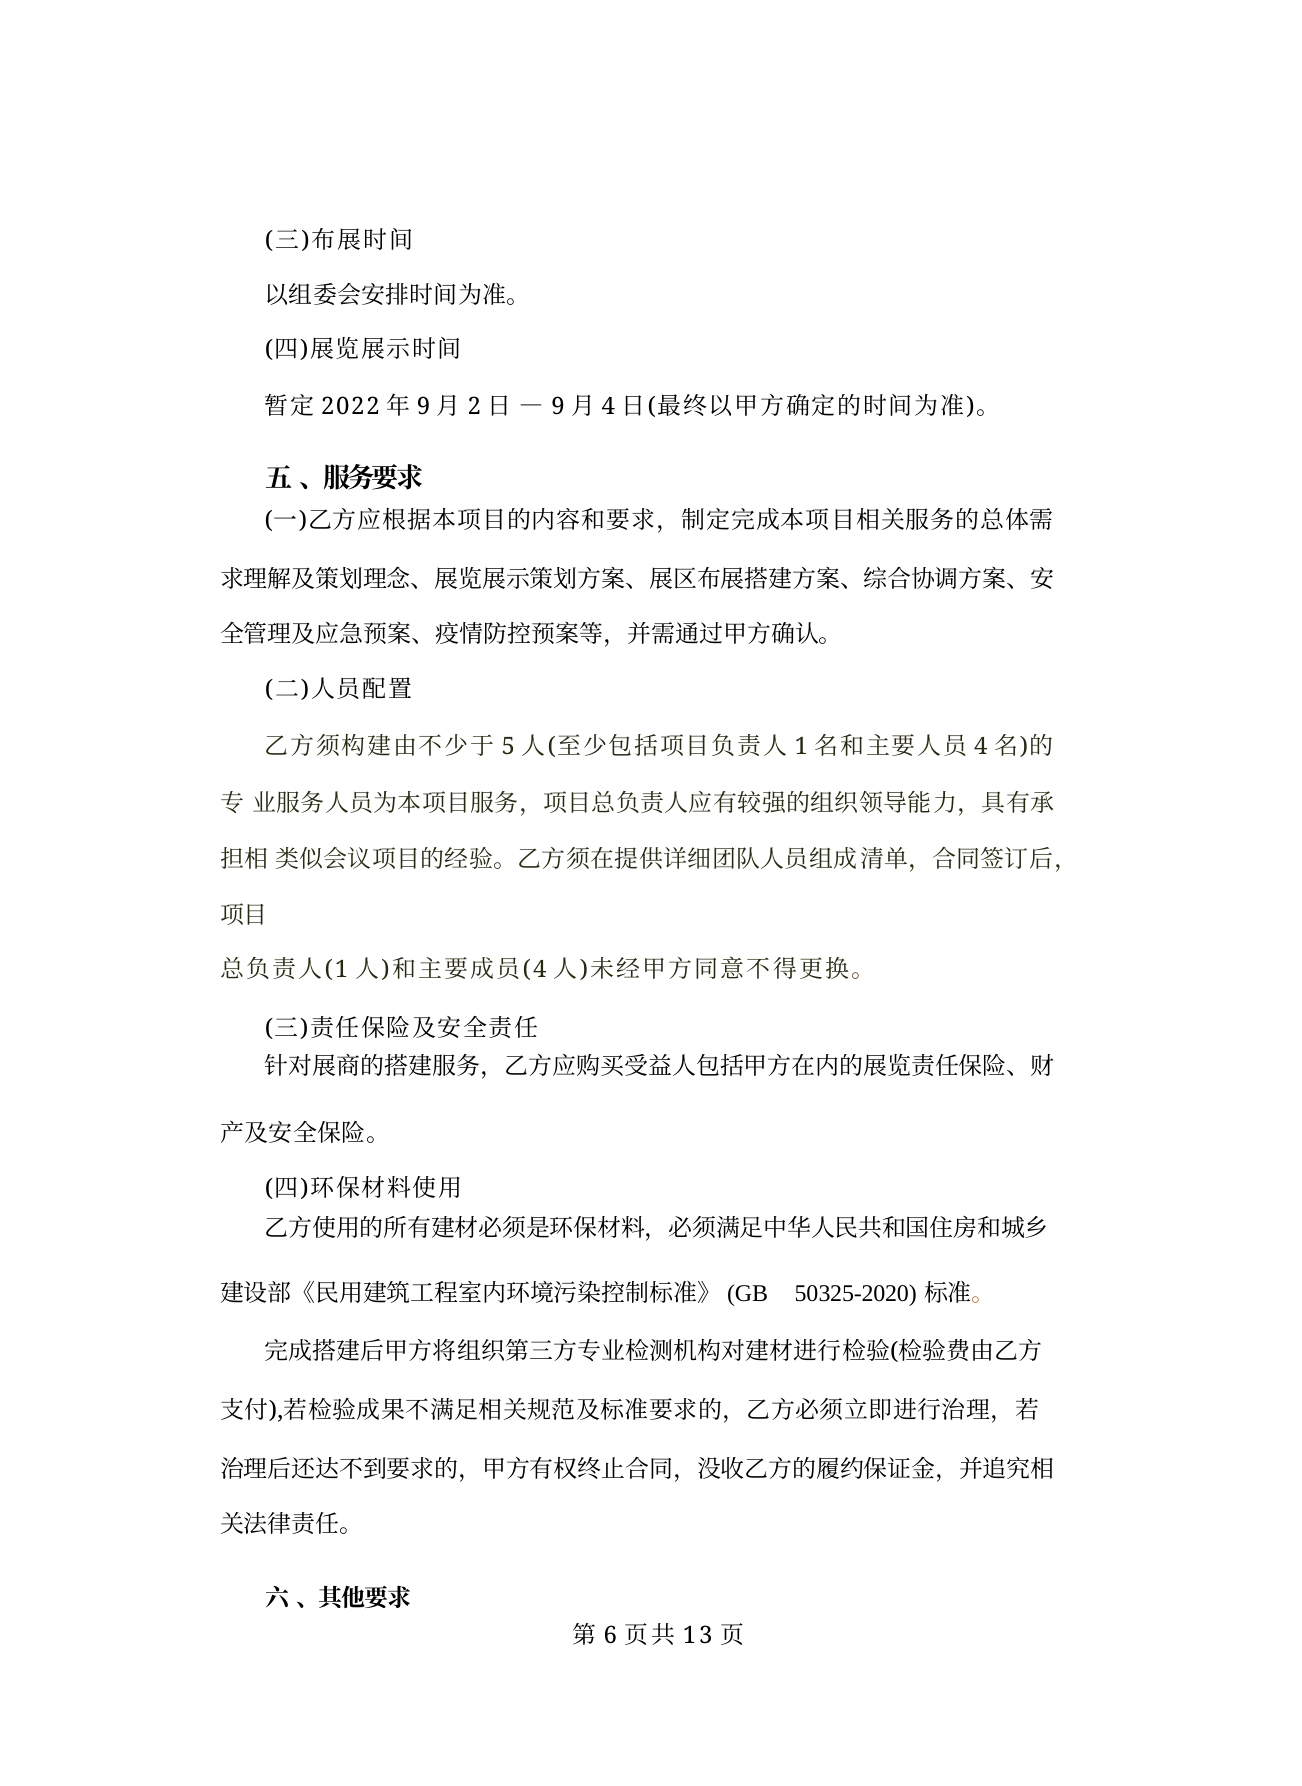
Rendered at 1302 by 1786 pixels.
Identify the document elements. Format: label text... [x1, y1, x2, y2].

text 暂定2022年9月2日 — 9月4日(最终以甲方确定的时间为准)。 [264, 390, 1106, 421]
text (四)展览展示时间 [264, 333, 1106, 364]
text 建设部《民用建筑工程室内环境污染控制标准》 (GB 50325-2020) 标准。 [220, 1277, 1106, 1307]
text 乙方须构建由不少于5人(至少包括项目负责人1名和主要人员4名)的专 业服务人员为本项目服务，项目总负责人应有较强的组织领导能力，具有承担相 类似会议项目的经验。乙方须在提供详细团队人员组成清单，合同签订后，项目 [220, 727, 1054, 930]
text 完成搭建后甲方将组织第三方专业检测机构对建材进行检验(检验费由乙方 支付),若检验成果不满足相关规范及标准要求的，乙方必须立即进行治理，若 治理后还达不到要求的，甲方有权终止合同，没收乙方的履约保证金，并追究相 [220, 1332, 1054, 1484]
text 关法律责任。 [220, 1508, 1106, 1539]
text (四)环保材料使用 [264, 1171, 1106, 1203]
text 产及安全保险。 [220, 1116, 1106, 1148]
text 总负责人(1人)和主要成员(4人)未经甲方同意不得更换。 [220, 952, 1106, 983]
text 以组委会安排时间为准。 [264, 278, 1106, 310]
text 六 、其他要求 [265, 1581, 1106, 1613]
text 乙方使用的所有建材必须是环保材料，必须满足中华人民共和国住房和城乡 [264, 1225, 1106, 1277]
text (三)责任保险及安全责任 [264, 1011, 1106, 1043]
text (三)布展时间 [264, 223, 1106, 255]
text 全管理及应急预案、疫情防控预案等，并需通过甲方确认。 [220, 618, 1106, 649]
text (一)乙方应根据本项目的内容和要求，制定完成本项目相关服务的总体需 求理解及策划理念、展览展示策划方案、展区布展搭建方案、综合协调方案、安 [220, 501, 1054, 594]
text (二)人员配置 [264, 672, 1106, 704]
text 针对展商的搭建服务，乙方应购买受益人包括甲方在内的展览责任保险、财 [264, 1063, 1106, 1116]
text 五 、服务要求 [265, 459, 1106, 494]
